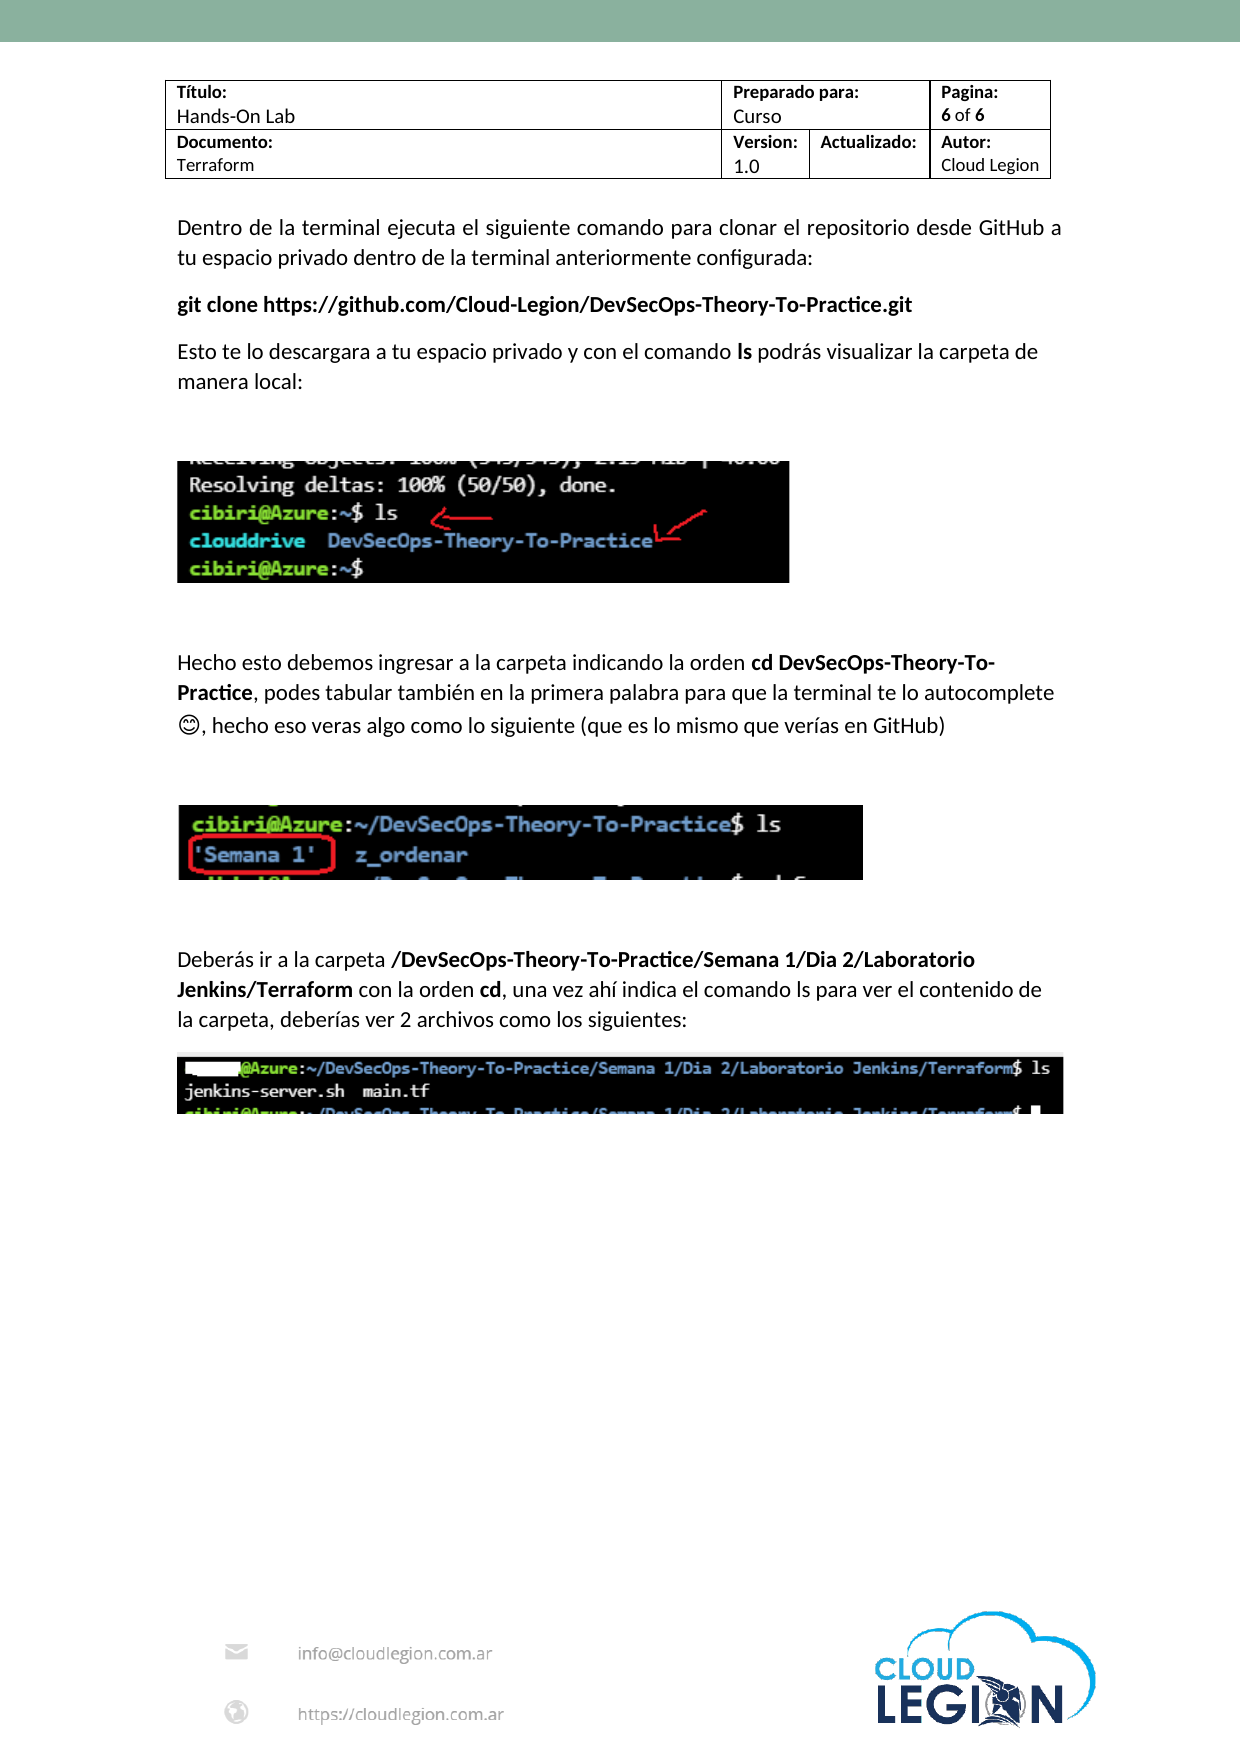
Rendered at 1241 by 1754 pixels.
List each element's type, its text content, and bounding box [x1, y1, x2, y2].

picture [177, 461, 790, 583]
text Dentro de la terminal ejecuta el siguiente comando para clonar el repositorio desde GitHub a tu espacio privado dentro de la terminal anteriormente configurada: [177, 213, 1063, 271]
text git clone https://github.com/Cloud-Legion/DevSecOps-Theory-To-Practice.git [177, 290, 1063, 318]
text Esto te lo descargara a tu espacio privado y con el comando ls podrás visualizar la carpeta de manera local: [177, 337, 1063, 395]
text Hecho esto debemos ingresar a la carpeta indicando la orden cd DevSecOps-Theory-To-Practice, podes tabular también en la primera palabra para que la terminal te lo autocomplete , hecho eso veras algo como lo siguiente (que es lo mismo que verías en GitHub) [177, 648, 1063, 740]
picture [869, 1609, 1099, 1738]
picture [177, 1052, 1064, 1114]
text Deberás ir a la carpeta /DevSecOps-Theory-To-Practice/Semana 1/Dia 2/Laboratorio Jenkins/Terraform con la orden cd, una vez ahí indica el comando ls para ver el contenido de la carpeta, deberías ver 2 archivos como los siguientes: [177, 945, 1063, 1033]
picture [177, 805, 863, 880]
